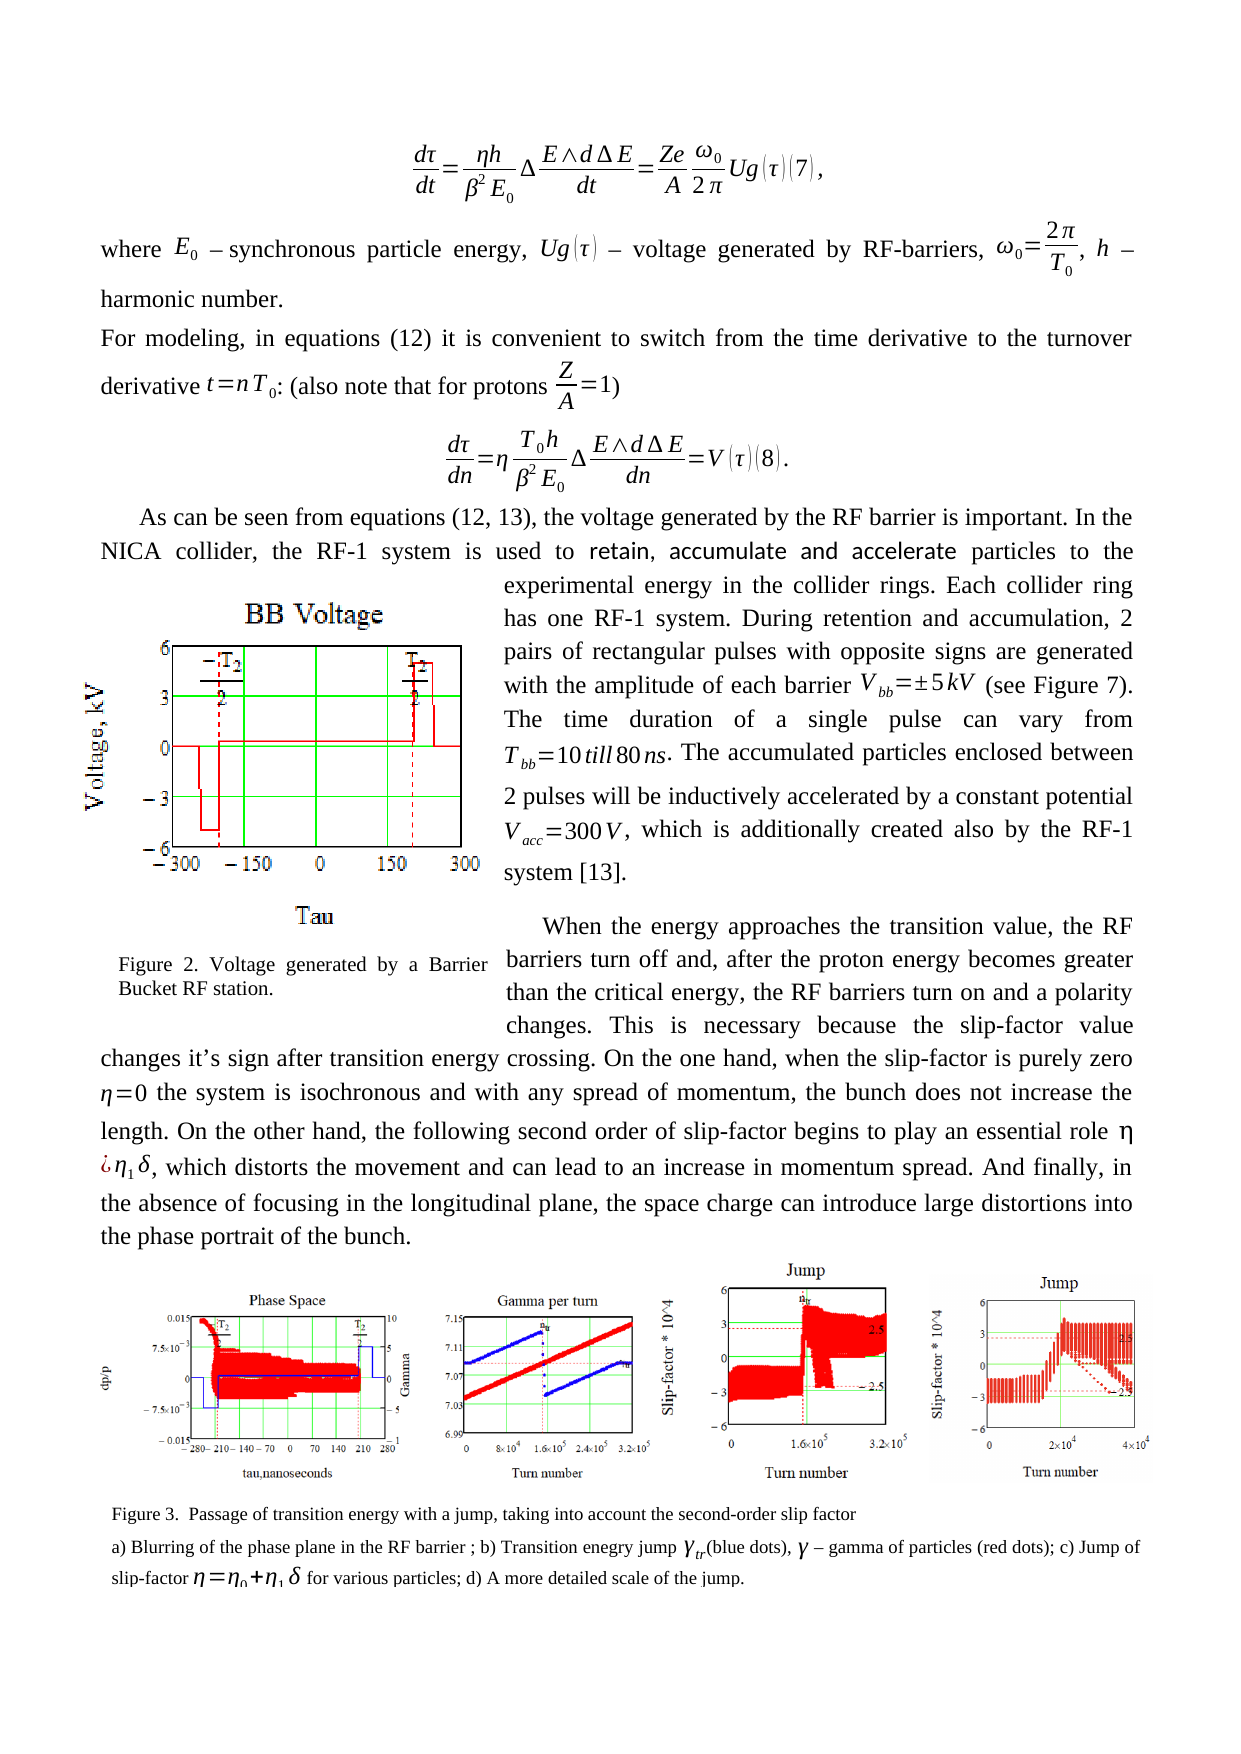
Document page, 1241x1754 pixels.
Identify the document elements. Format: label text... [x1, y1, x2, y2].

picture [657, 1259, 910, 1483]
picture [100, 1292, 653, 1483]
picture [78, 594, 485, 931]
picture [928, 1274, 1153, 1483]
text When the energy approaches the transition value, the RF barriers turn off and, after the proton energy becomes greater than the critical energy, the RF barriers turn on and a polarity changes. This is necessary because the slip-factor value changes it’s sign after transition energy crossing. On the one hand, when the slip-factor is purely zero the system is isochronous and with any spread of momentum, the bunch does not increase the length. On the other hand, the following second order of slip-factor begins to play an essential role η, which distorts the movement and can lead to an increase in momentum spread. And finally, in the absence of focusing in the longitudinal plane, the space charge can introduce large distortions into the phase portrait of the bunch. [100, 911, 1134, 1249]
text For modeling, in equations (12) it is convenient to switch from the time derivative to the turnover derivative : (also note that for protons ) [100, 323, 1134, 415]
text where – synchronous particle energy, – voltage generated by RF-barriers, , – harmonic number. [100, 217, 1134, 313]
